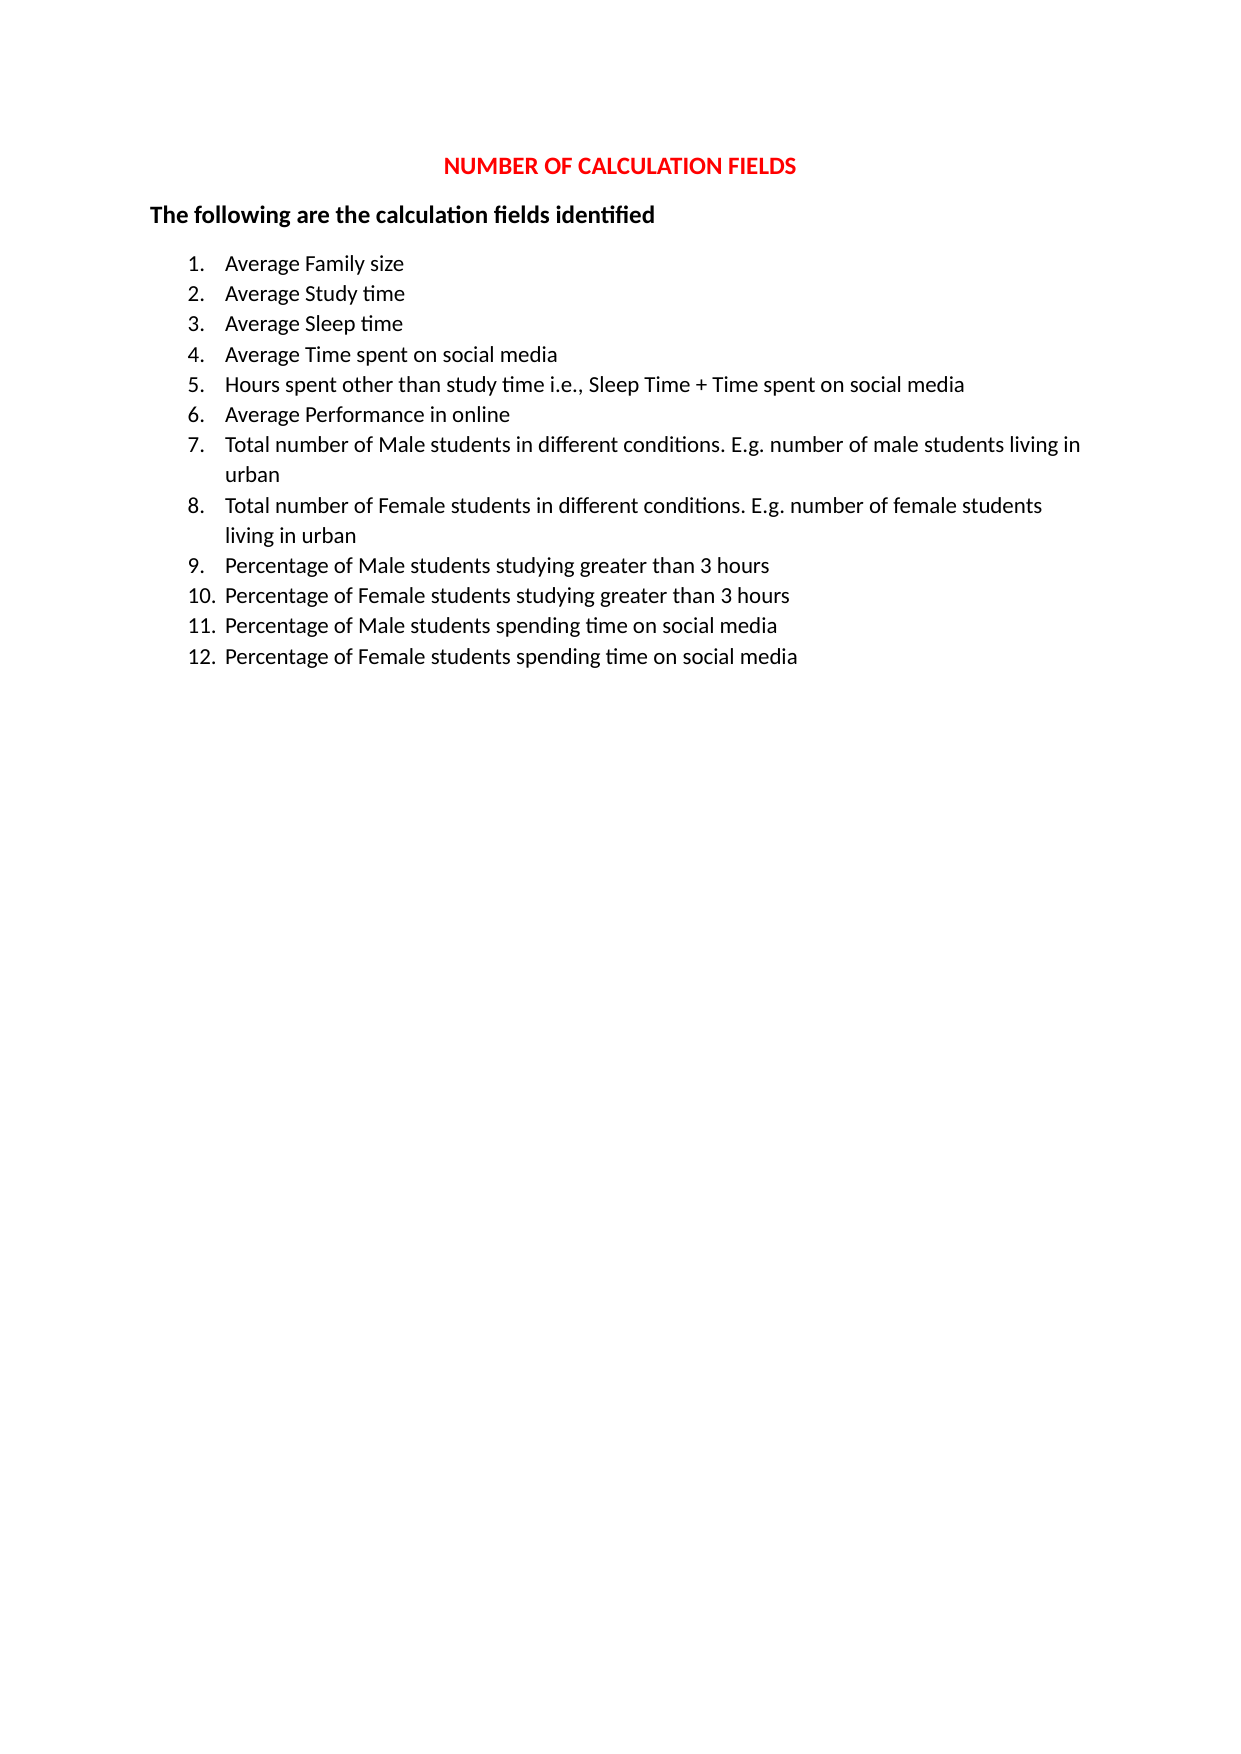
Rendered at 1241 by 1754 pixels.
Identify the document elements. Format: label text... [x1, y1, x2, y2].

list Total number of Female students in different conditions. E.g. number of female students living in urban [187, 491, 1090, 549]
list Percentage of Male students studying greater than 3 hours [187, 551, 1090, 579]
list Percentage of Female students spending time on social media [187, 642, 1090, 670]
list Hours spent other than study time i.e., Sleep Time + Time spent on social media [187, 370, 1090, 398]
list Average Time spent on social media [187, 340, 1090, 368]
text The following are the calculation fields identified [150, 199, 1090, 230]
list Average Sleep time [187, 309, 1090, 338]
list Percentage of Male students spending time on social media [187, 612, 1090, 640]
list Average Family size [187, 249, 1090, 277]
list Average Study time [187, 279, 1090, 307]
list Average Performance in online [187, 400, 1090, 428]
text NUMBER OF CALCULATION FIELDS [150, 150, 1090, 181]
list Percentage of Female students studying greater than 3 hours [187, 581, 1090, 609]
list Total number of Male students in different conditions. E.g. number of male students living in urban [187, 430, 1090, 489]
